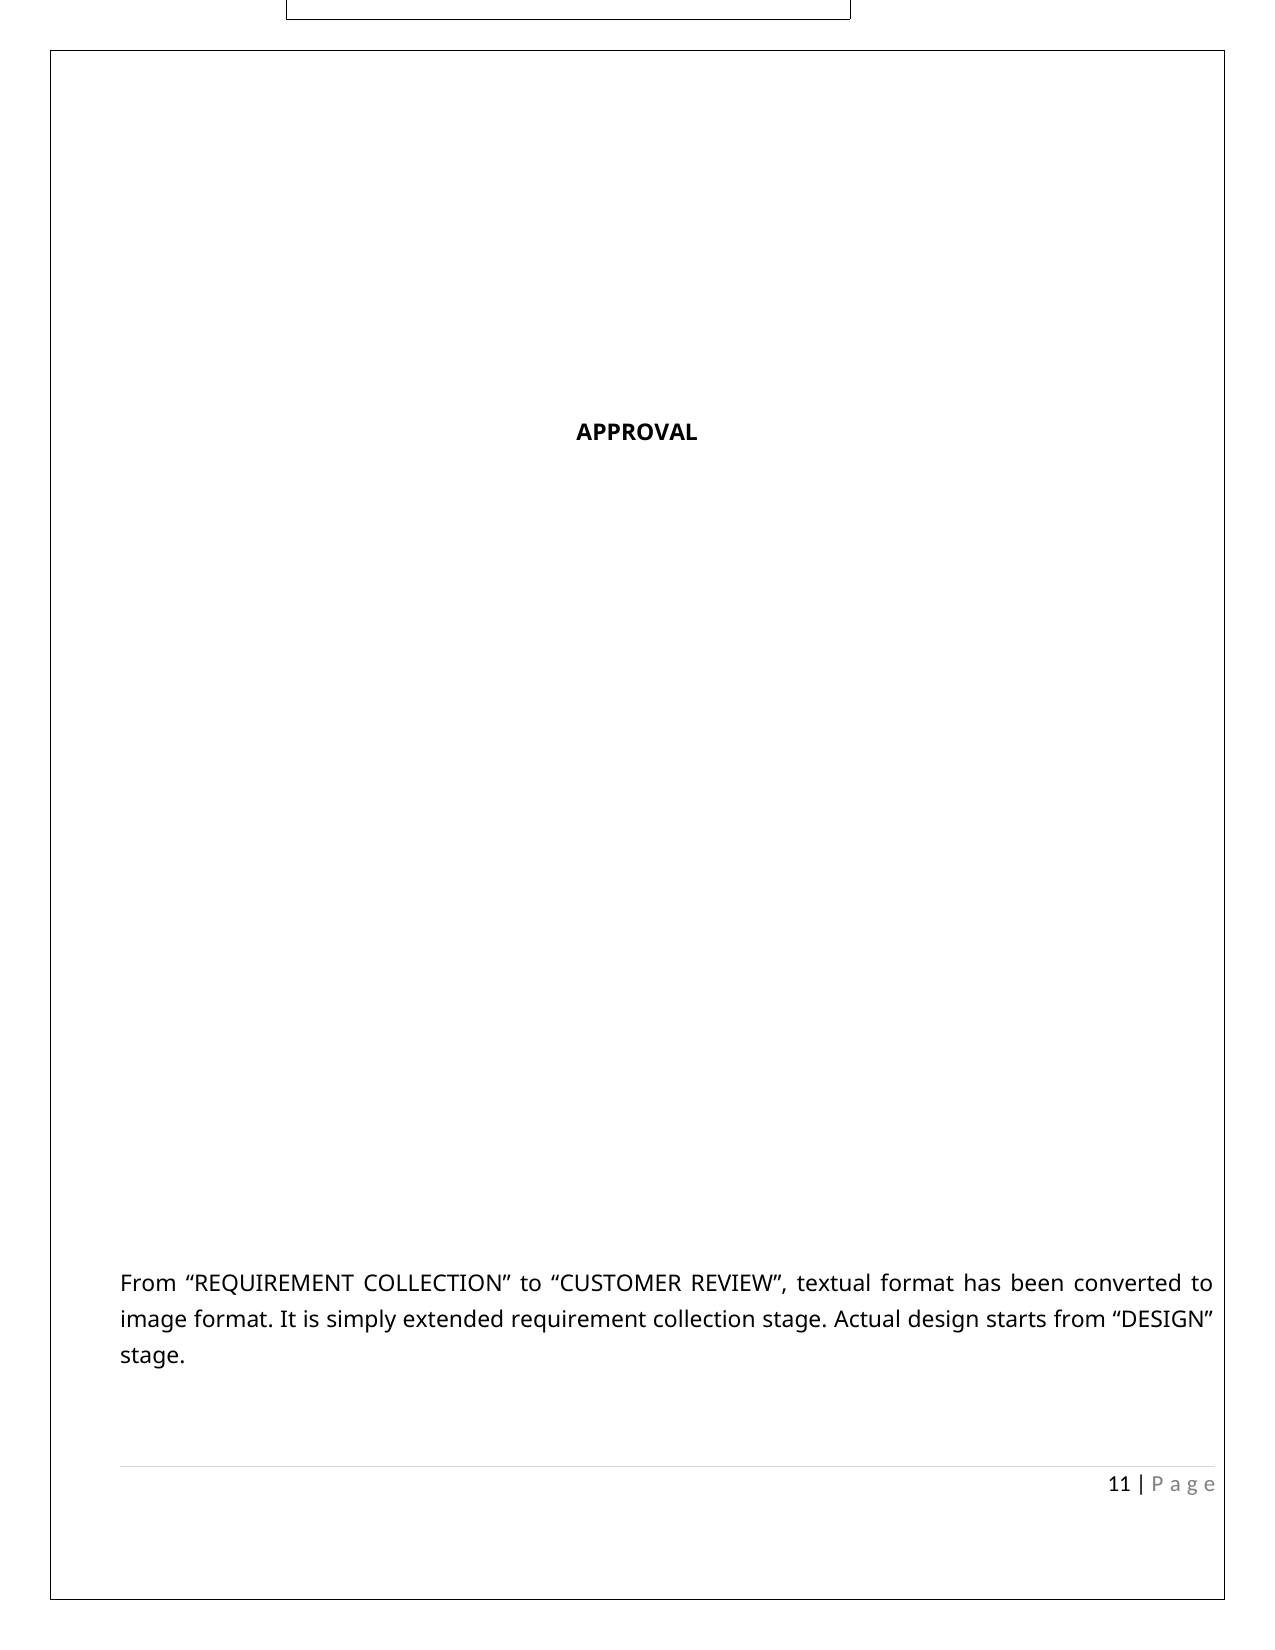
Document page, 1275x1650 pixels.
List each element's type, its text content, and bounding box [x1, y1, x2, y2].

text APPROVAL [120, 416, 1215, 447]
text From “REQUIREMENT COLLECTION” to “CUSTOMER REVIEW”, textual format has been converted to image format. It is simply extended requirement collection stage. Actual design starts from “DESIGN” stage. [120, 1267, 1215, 1370]
